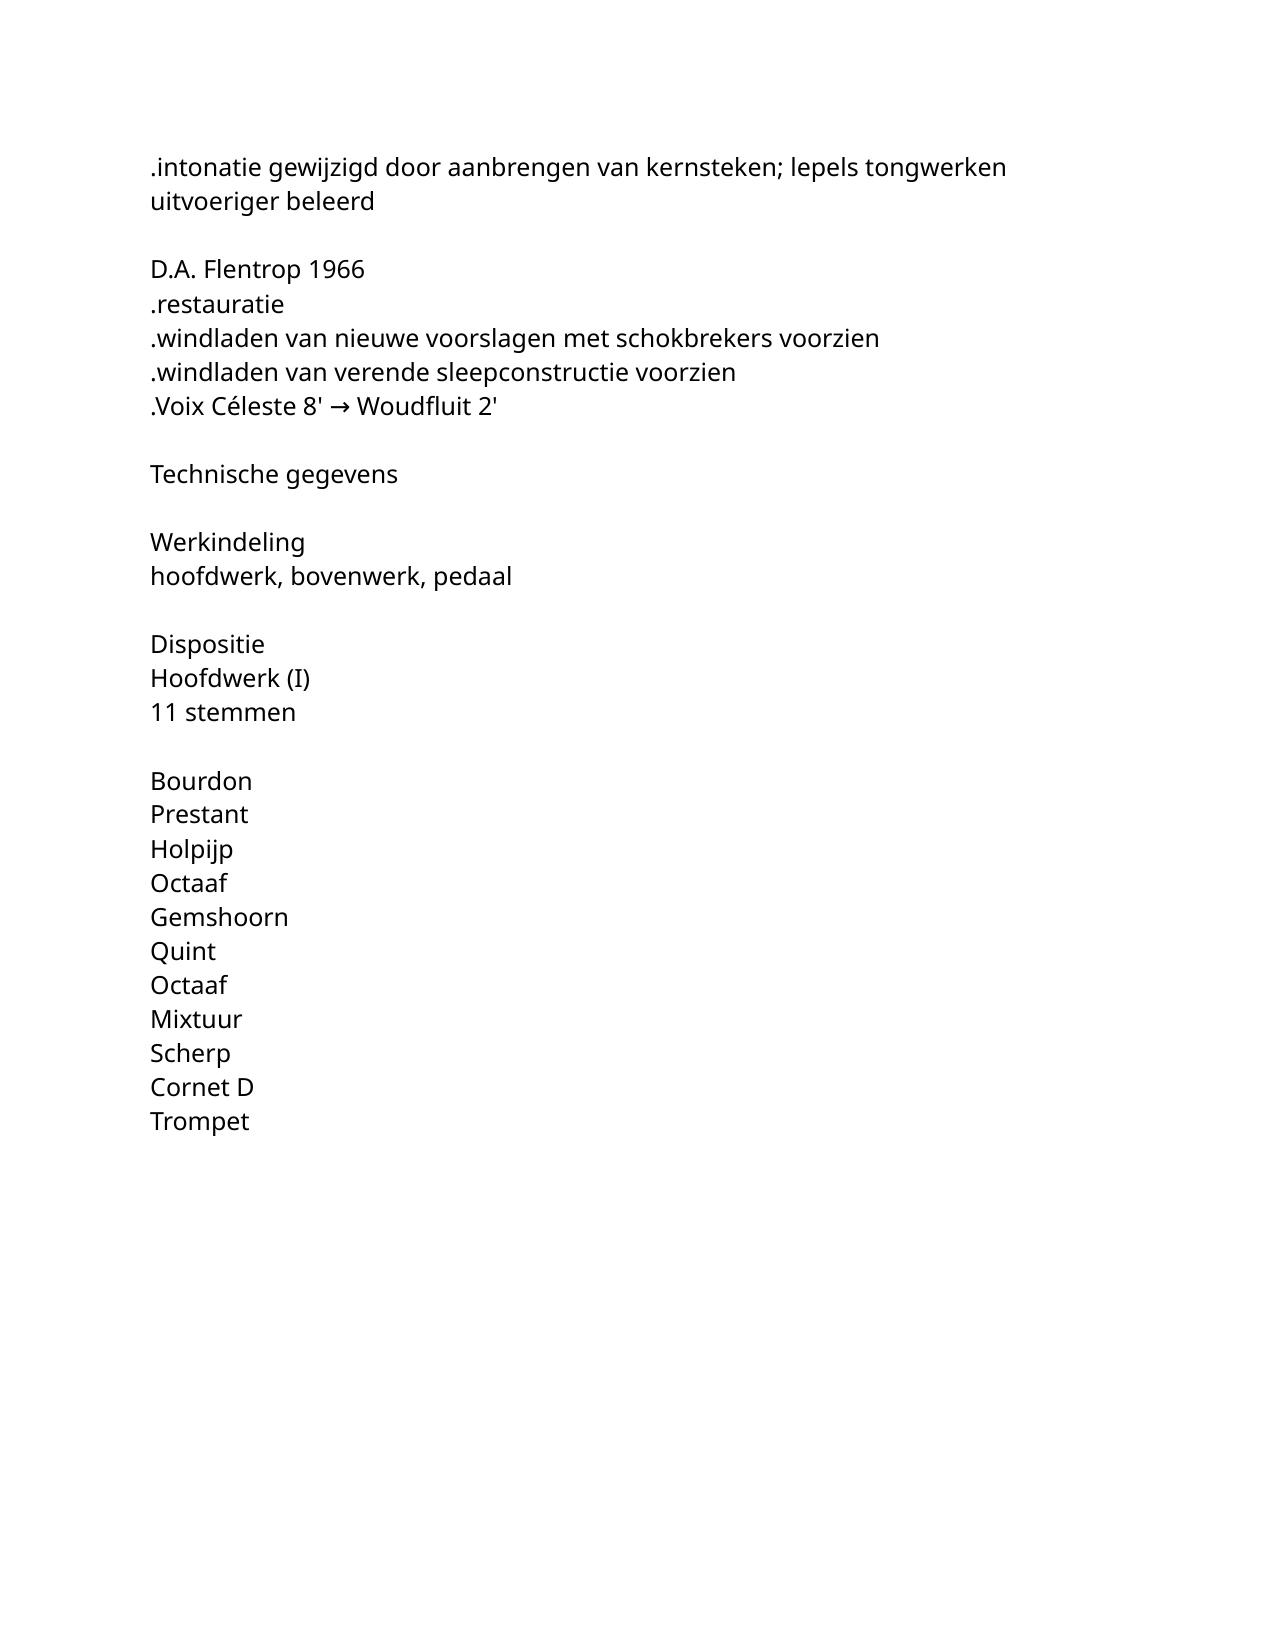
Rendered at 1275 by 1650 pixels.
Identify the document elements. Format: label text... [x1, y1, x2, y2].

text Hoofdwerk (I) [150, 661, 1125, 695]
text Bourdon [150, 763, 1125, 797]
text .windladen van verende sleepconstructie voorzien [150, 354, 1125, 388]
text 11 stemmen [150, 695, 1125, 729]
text Technische gegevens [150, 457, 1125, 491]
text Gemshoorn [150, 899, 1125, 933]
text Werkindeling [150, 525, 1125, 559]
text Octaaf [150, 865, 1125, 899]
text Cornet D [150, 1070, 1125, 1104]
text Mixtuur [150, 1002, 1125, 1036]
text Trompet [150, 1104, 1125, 1138]
text .restauratie [150, 286, 1125, 320]
text .intonatie gewijzigd door aanbrengen van kernsteken; lepels tongwerken uitvoeriger beleerd [150, 150, 1125, 218]
text Dispositie [150, 627, 1125, 661]
text Prestant [150, 797, 1125, 831]
text Scherp [150, 1036, 1125, 1070]
text Holpijp [150, 831, 1125, 865]
text Octaaf [150, 967, 1125, 1002]
text hoofdwerk, bovenwerk, pedaal [150, 559, 1125, 593]
text Quint [150, 933, 1125, 967]
text D.A. Flentrop 1966 [150, 252, 1125, 286]
text .windladen van nieuwe voorslagen met schokbrekers voorzien [150, 320, 1125, 354]
text .Voix Céleste 8' → Woudfluit 2' [150, 388, 1125, 422]
